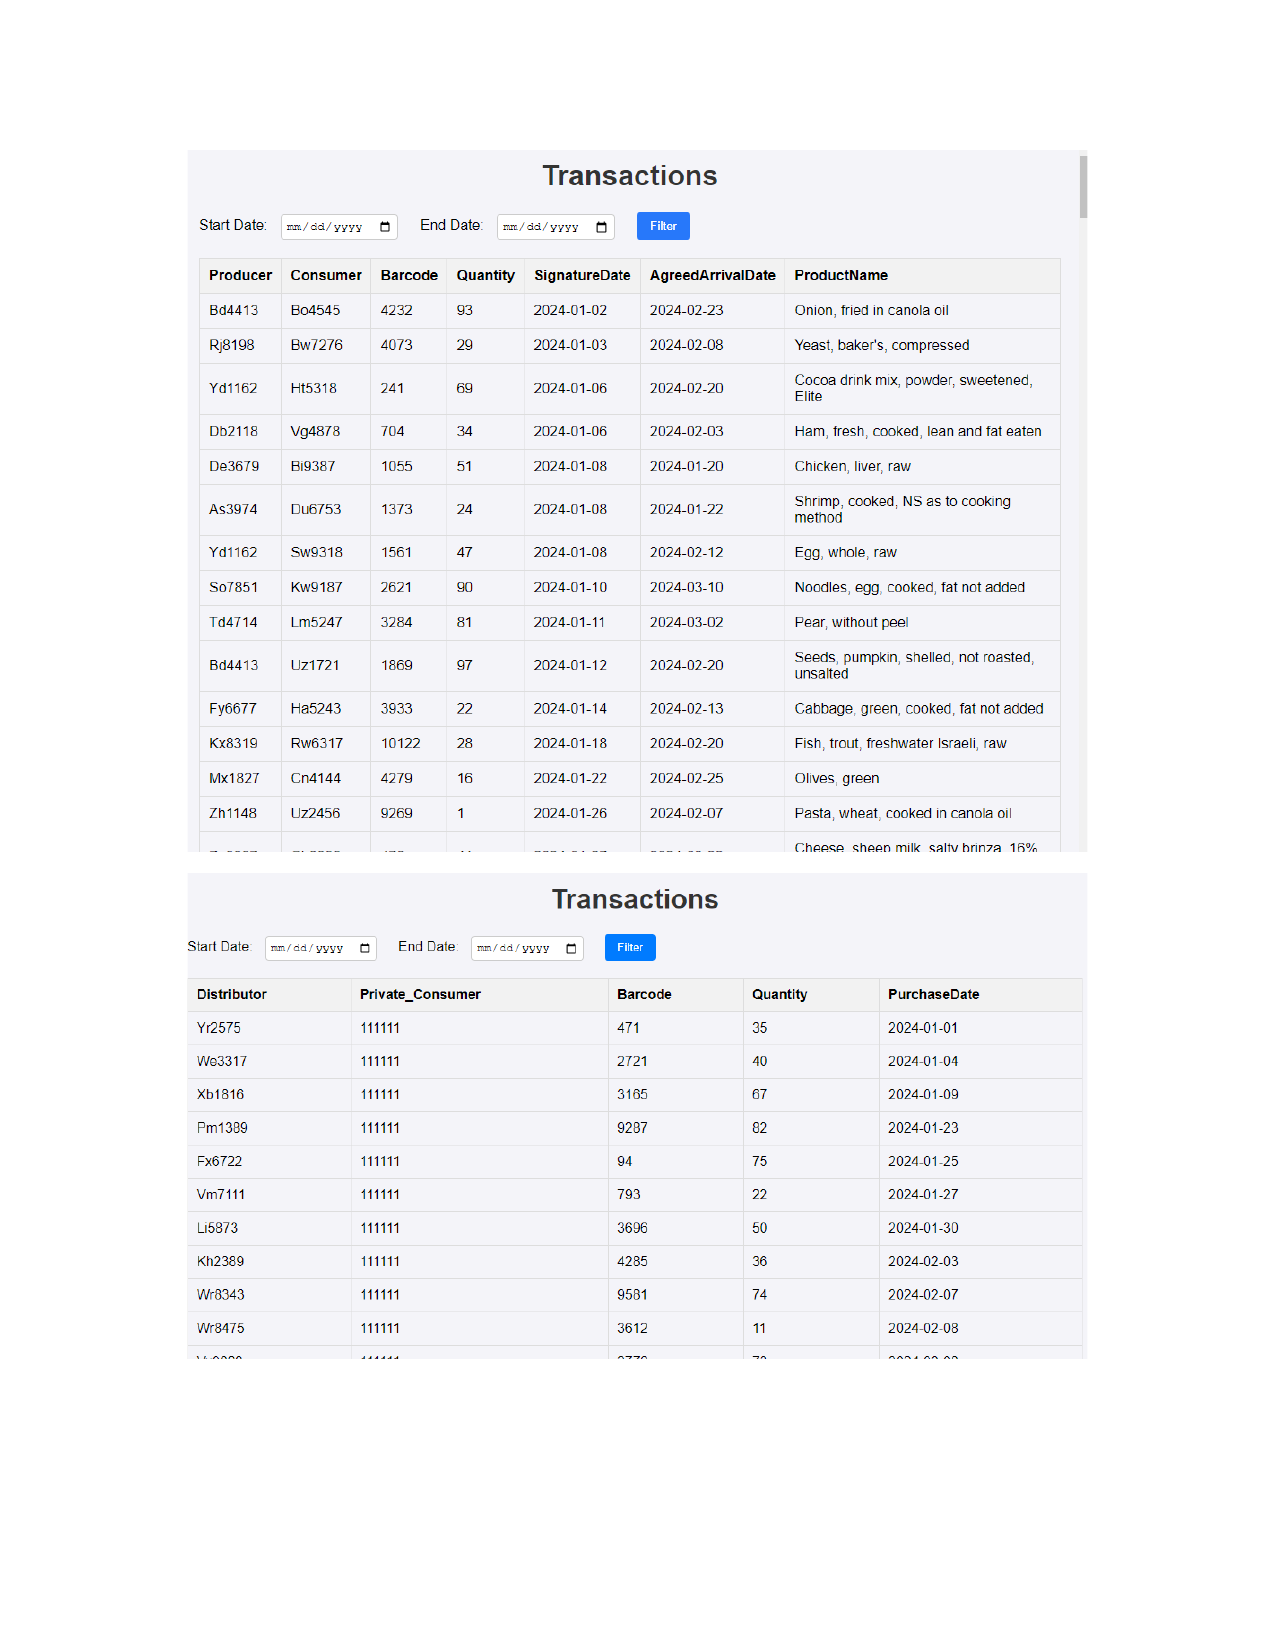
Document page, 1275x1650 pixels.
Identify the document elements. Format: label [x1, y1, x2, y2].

picture [187, 150, 1088, 852]
picture [187, 873, 1088, 1359]
